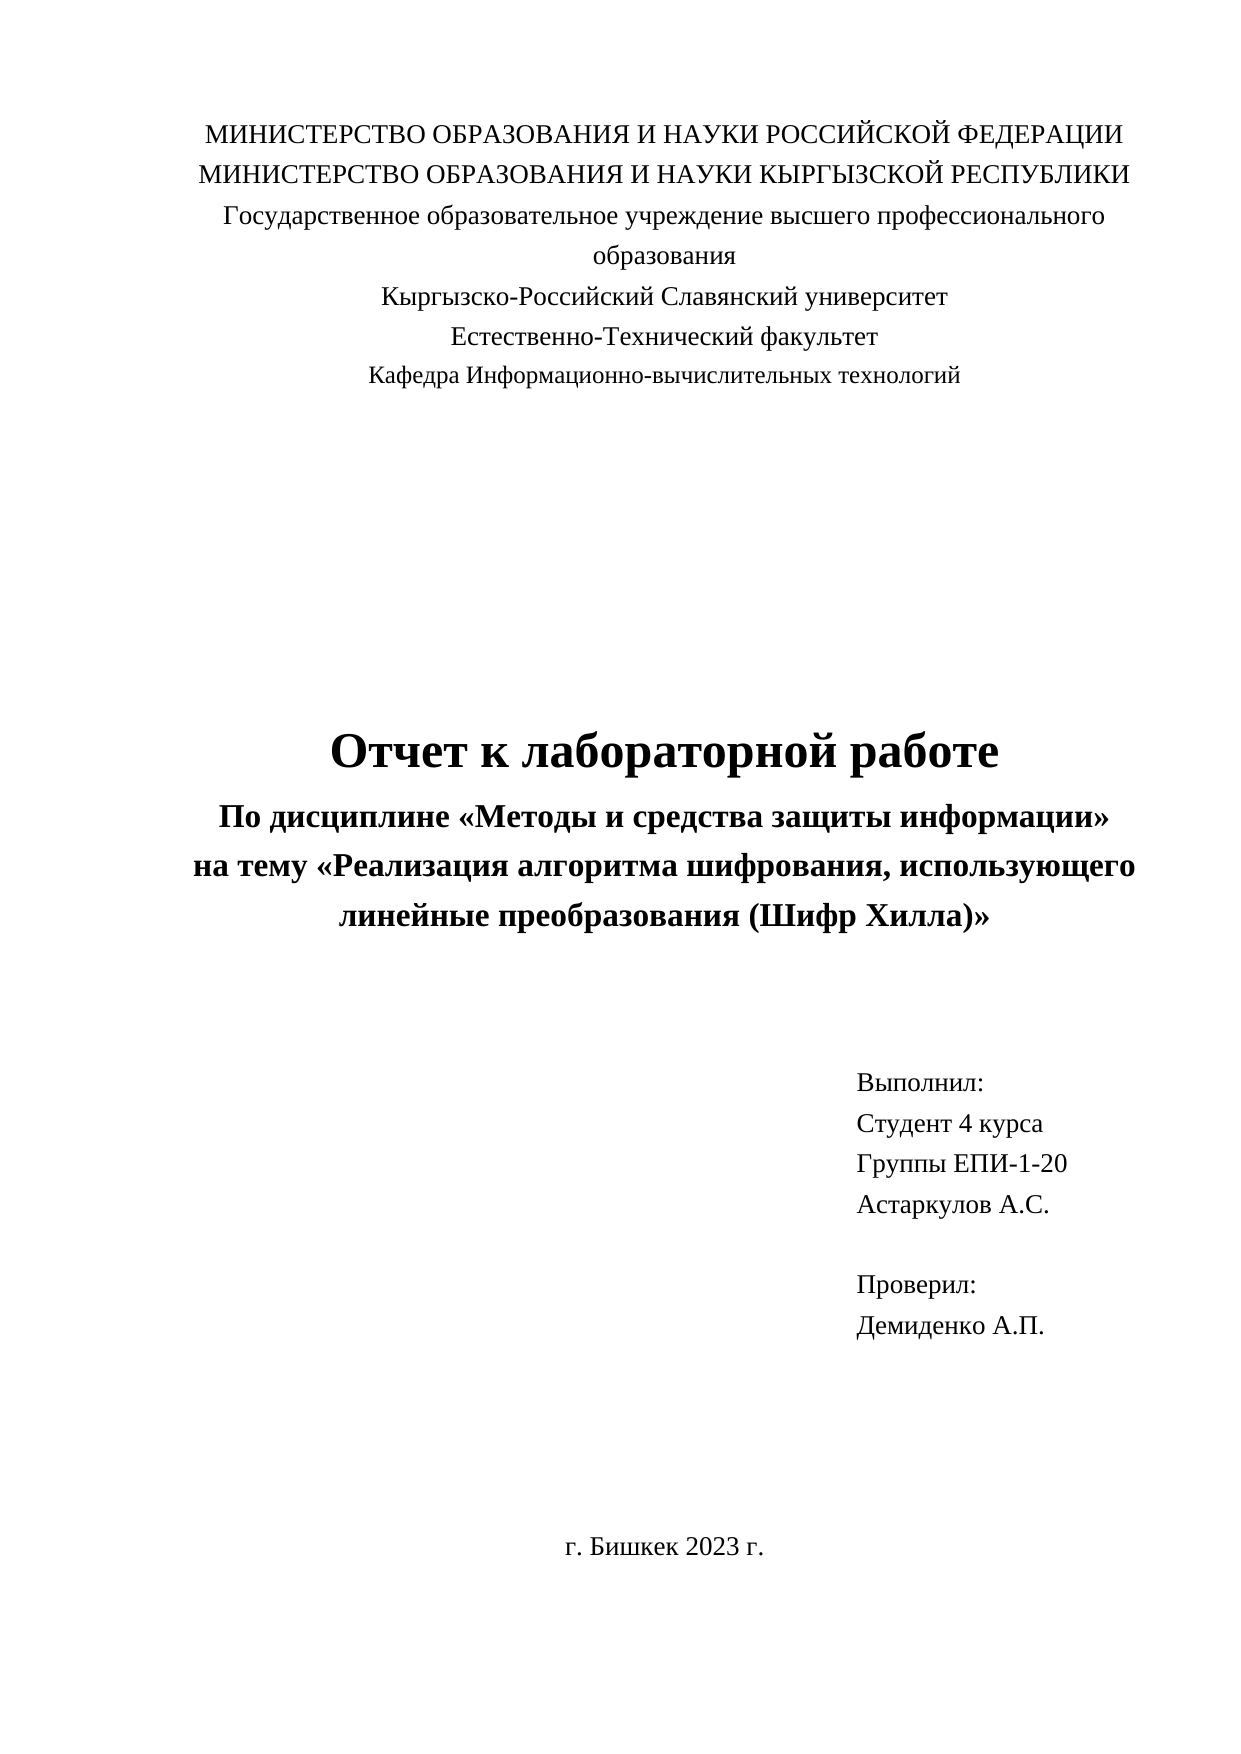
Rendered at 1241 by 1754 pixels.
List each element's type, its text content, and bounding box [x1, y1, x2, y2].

text Кафедра Информационно-вычислительных технологий [177, 361, 1152, 389]
text МИНИСТЕРСТВО ОБРАЗОВАНИЯ И НАУКИ РОССИЙСКОЙ ФЕДЕРАЦИИ [177, 118, 1152, 149]
text Студент 4 курса [856, 1107, 1152, 1138]
text г. Бишкек 2023 г. [177, 1530, 1152, 1561]
text Государственное образовательное учреждение высшего профессионального образования [177, 199, 1152, 271]
text Кыргызско-Российский Славянский университет [177, 280, 1152, 311]
text на тему «Реализация алгоритма шифрования, использующего линейные преобразования (Шифр Хилла)» [177, 846, 1152, 934]
text Естественно-Технический факультет [177, 320, 1152, 351]
text МИНИСТЕРСТВО ОБРАЗОВАНИЯ И НАУКИ КЫРГЫЗСКОЙ РЕСПУБЛИКИ [177, 158, 1152, 190]
text Отчет к лабораторной работе [177, 721, 1152, 779]
text По дисциплине «Методы и средства защиты информации» [177, 796, 1152, 834]
text Группы ЕПИ-1-20 [856, 1147, 1152, 1178]
text Демиденко А.П. [856, 1309, 1152, 1340]
text Астаркулов А.С. [856, 1188, 1152, 1219]
text Проверил: [856, 1269, 1152, 1300]
text Выполнил: [856, 1067, 1152, 1098]
